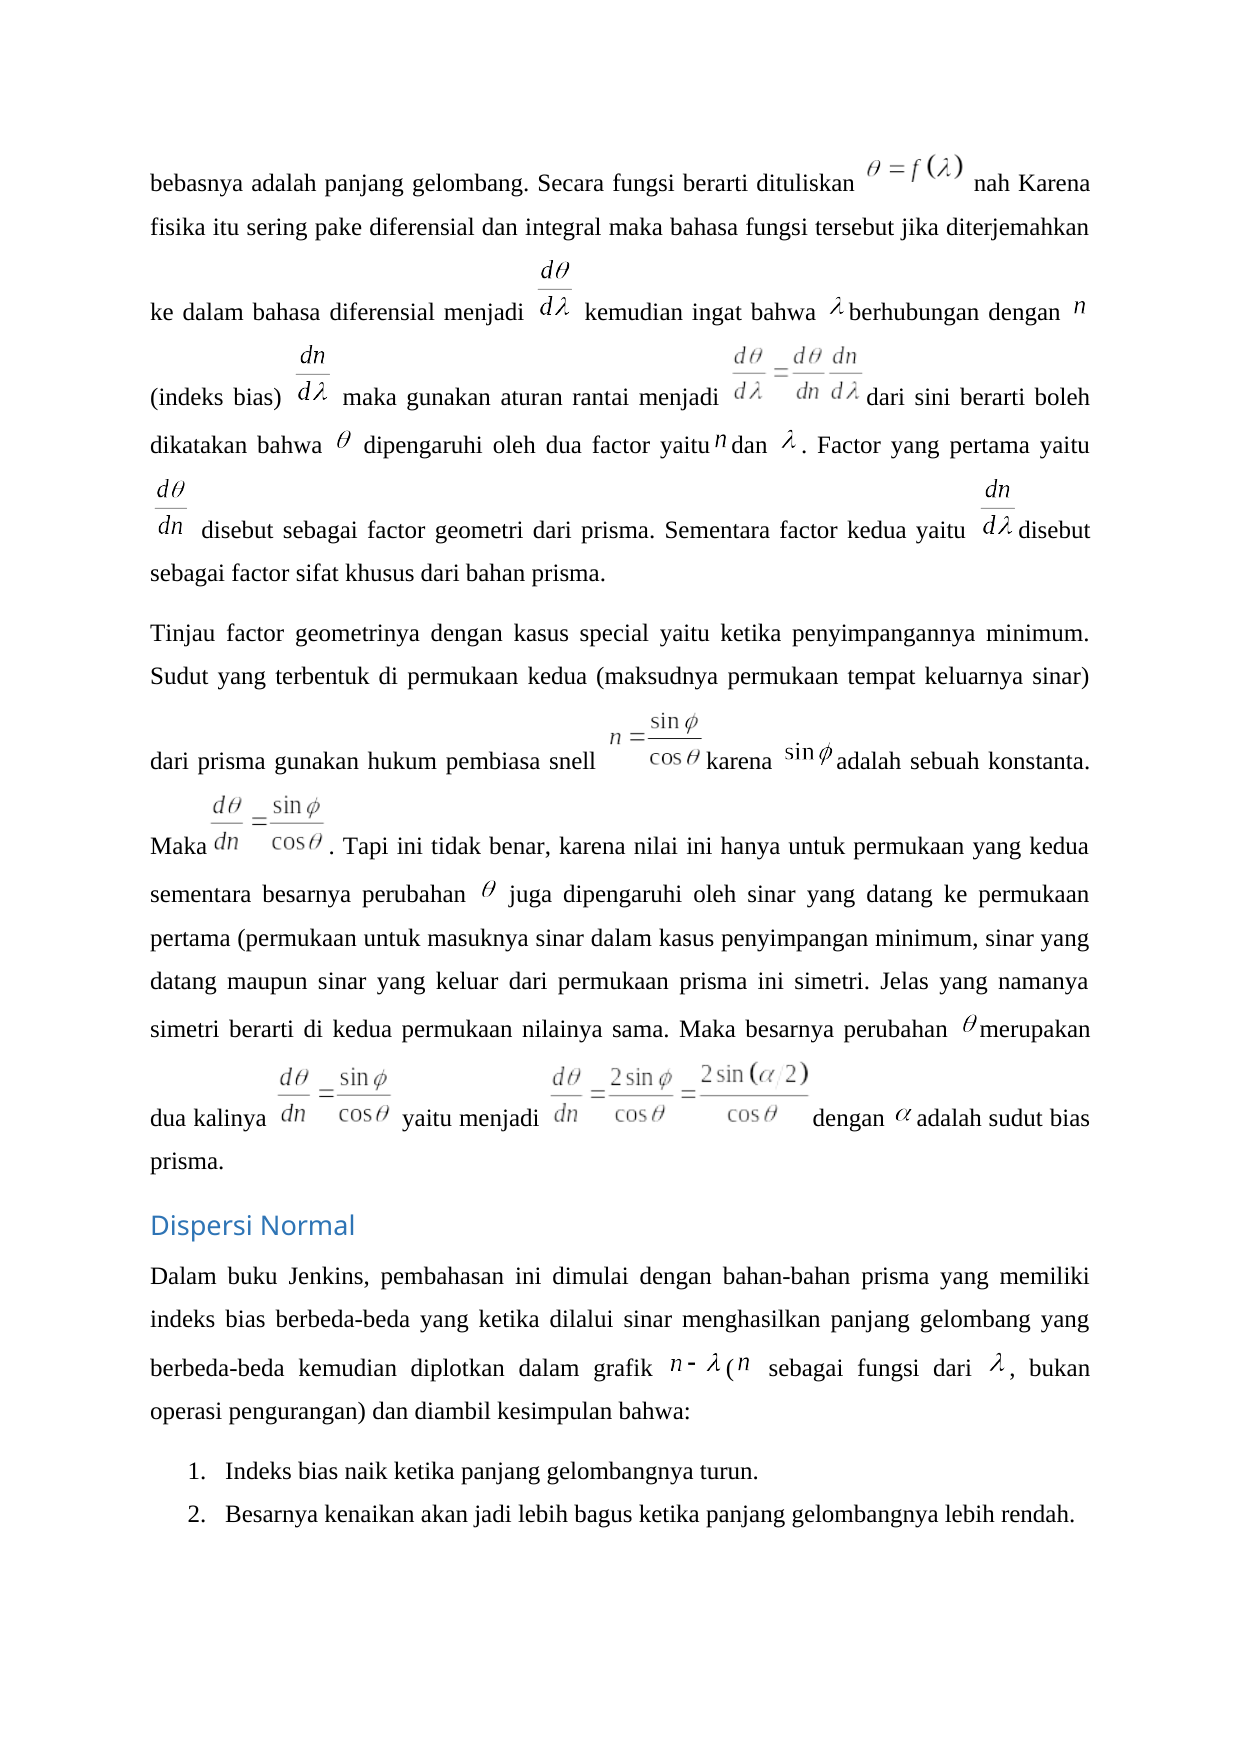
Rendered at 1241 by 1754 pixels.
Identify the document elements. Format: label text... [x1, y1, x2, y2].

text Dalam buku Jenkins, pembahasan ini dimulai dengan bahan-bahan prisma yang memiliki indeks bias berbeda-beda yang ketika dilalui sinar menghasilkan panjang gelombang yang berbeda-beda kemudian diplotkan dalam grafik ( sebagai fungsi dari , bukan operasi pengurangan) dan diambil kesimpulan bahwa: [150, 1261, 1090, 1425]
list Indeks bias naik ketika panjang gelombangnya turun. [187, 1456, 1090, 1484]
subtitle Dispersi Normal [150, 1206, 1090, 1243]
text Tinjau factor geometrinya dengan kasus special yaitu ketika penyimpangannya minimum. Sudut yang terbentuk di permukaan kedua (maksudnya permukaan tempat keluarnya sinar) dari prisma gunakan hukum pembiasa snell karena adalah sebuah konstanta. Maka. Tapi ini tidak benar, karena nilai ini hanya untuk permukaan yang kedua sementara besarnya perubahan juga dipengaruhi oleh sinar yang datang ke permukaan pertama (permukaan untuk masuknya sinar dalam kasus penyimpangan minimum, sinar yang datang maupun sinar yang keluar dari permukaan prisma ini simetri. Jelas yang namanya simetri berarti di kedua permukaan nilainya sama. Maka besarnya perubahan merupakan dua kalinya yaitu menjadi dengan adalah sudut bias prisma. [150, 618, 1090, 1175]
list Besarnya kenaikan akan jadi lebih bagus ketika panjang gelombangnya lebih rendah. [187, 1499, 1090, 1528]
